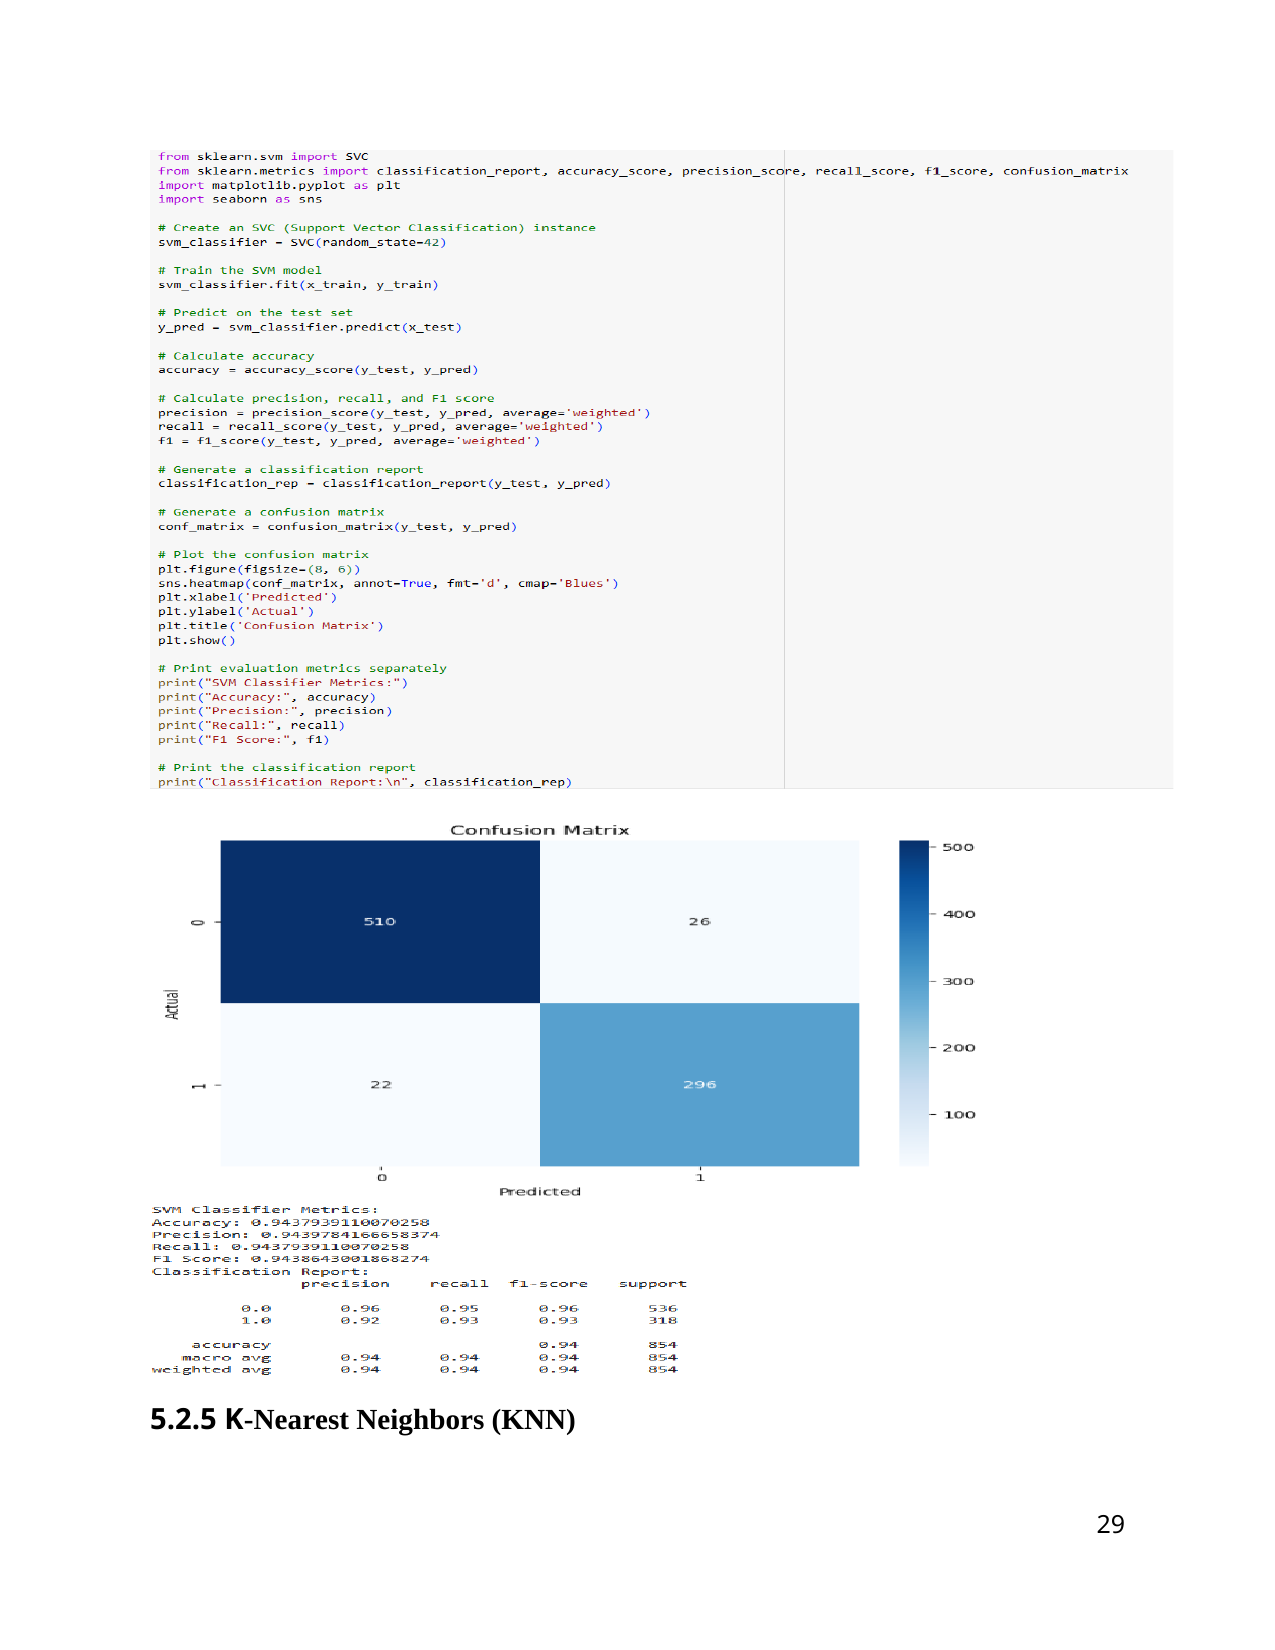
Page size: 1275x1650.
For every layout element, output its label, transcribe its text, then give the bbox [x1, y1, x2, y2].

text 5.2.5 K-Nearest Neighbors (KNN) [150, 1398, 1125, 1438]
picture [150, 150, 1174, 795]
picture [150, 816, 1030, 1376]
